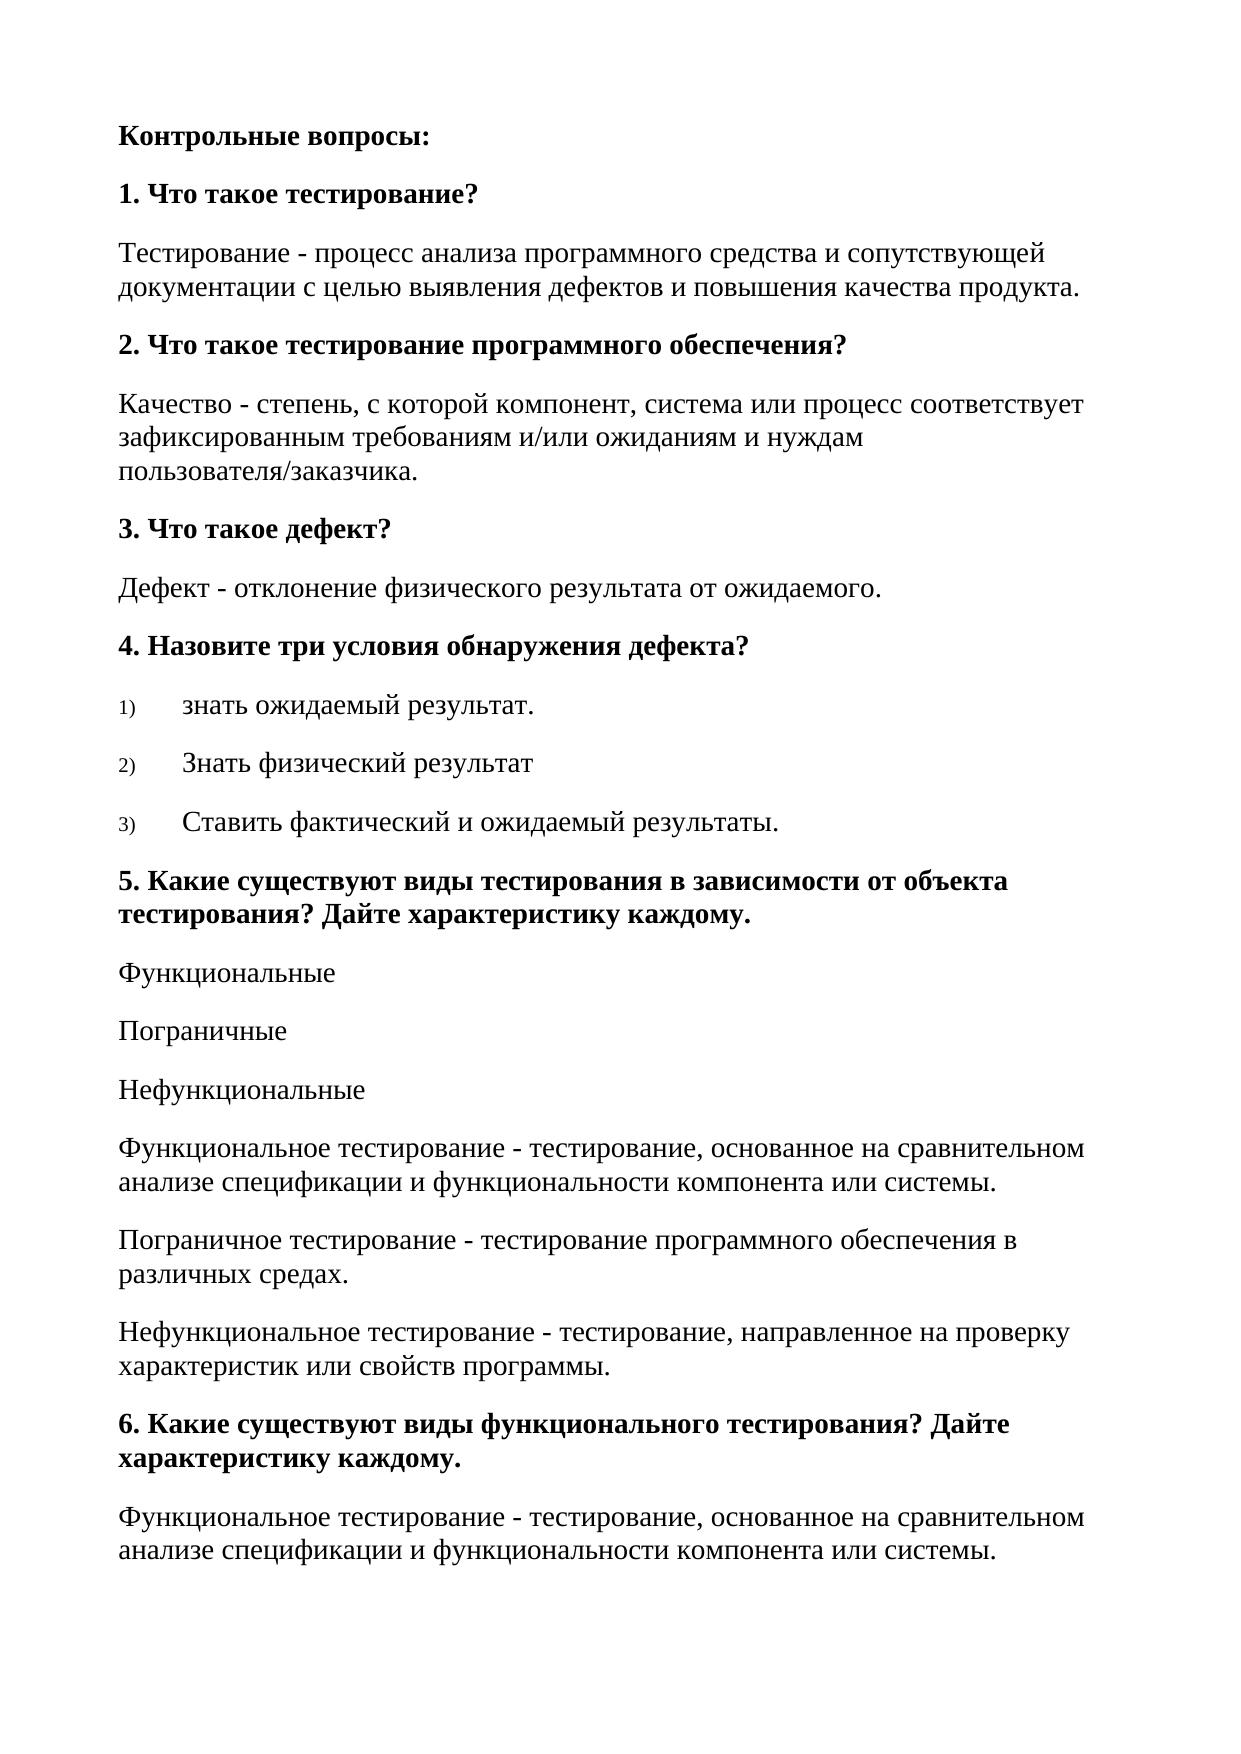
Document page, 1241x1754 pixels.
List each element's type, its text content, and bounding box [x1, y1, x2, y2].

text 5. Какие существуют виды тестирования в зависимости от объекта тестирования? Дайте характеристику каждому. [118, 863, 1122, 930]
text Функциональное тестирование - тестирование, основанное на сравнительном анализе спецификации и функциональности компонента или системы. [118, 1499, 1122, 1566]
text Функциональные [118, 955, 1122, 988]
list Ставить фактический и ожидаемый результаты. [118, 804, 1122, 838]
text Пограничные [118, 1013, 1122, 1047]
text Пограничное тестирование - тестирование программного обеспечения в различных средах. [118, 1222, 1122, 1289]
list Знать физический результат [118, 746, 1122, 779]
text Качество - степень, с которой компонент, система или процесс соответствует зафиксированным требованиям и/или ожиданиям и нуждам пользователя/заказчика. [118, 386, 1122, 486]
text 1. Что такое тестирование? [118, 177, 1122, 210]
text Нефункциональное тестирование - тестирование, направленное на проверку характеристик или свойств программы. [118, 1314, 1122, 1382]
text 4. Назовите три условия обнаружения дефекта? [118, 628, 1122, 662]
text 3. Что такое дефект? [118, 511, 1122, 545]
text 2. Что такое тестирование программного обеспечения? [118, 327, 1122, 361]
text Нефункциональные [118, 1072, 1122, 1105]
text Дефект - отклонение физического результата от ожидаемого. [118, 570, 1122, 603]
text Контрольные вопросы: [118, 118, 1122, 152]
text Тестирование - процесс анализа программного средства и сопутствующей документации с целью выявления дефектов и повышения качества продукта. [118, 235, 1122, 302]
text Функциональное тестирование - тестирование, основанное на сравнительном анализе спецификации и функциональности компонента или системы. [118, 1130, 1122, 1197]
list знать ожидаемый результат. [118, 687, 1122, 721]
text 6. Какие существуют виды функционального тестирования? Дайте характеристику каждому. [118, 1407, 1122, 1474]
